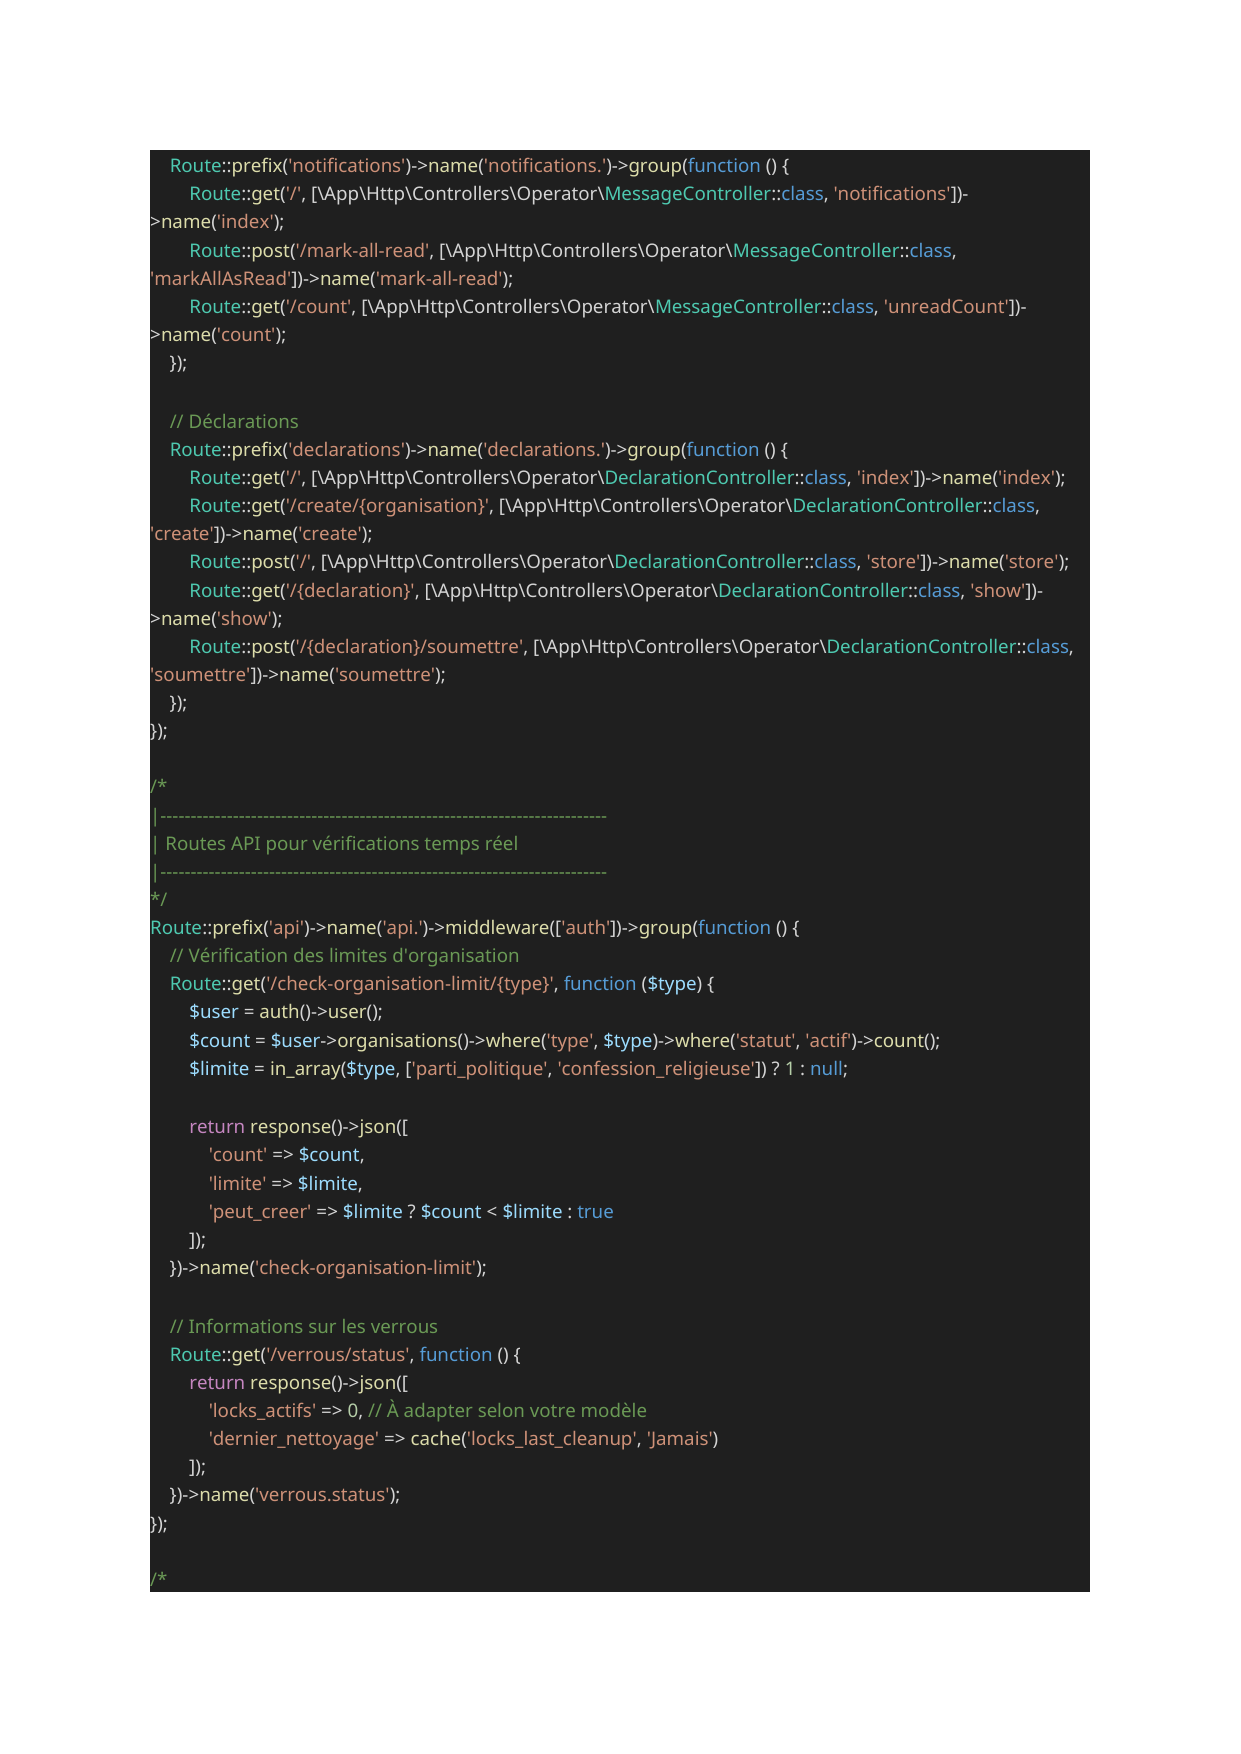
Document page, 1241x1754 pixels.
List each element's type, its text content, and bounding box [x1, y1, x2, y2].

text return response()->json([ [150, 1111, 1090, 1139]
text 'limite' => $limite, [150, 1167, 1090, 1195]
text // Vérification des limites d'organisation [150, 940, 1090, 968]
text Route::post('/', [\App\Http\Controllers\Operator\DeclarationController::class, 'store'])->name('store'); [150, 546, 1090, 574]
text }); [150, 687, 1090, 715]
text 'locks_actifs' => 0, // À adapter selon votre modèle [150, 1395, 1090, 1423]
text ]); [150, 1223, 1090, 1252]
text | Routes API pour vérifications temps réel [150, 827, 1090, 856]
text Route::prefix('declarations')->name('declarations.')->group(function () { [150, 434, 1090, 462]
text Route::post('/mark-all-read', [\App\Http\Controllers\Operator\MessageController::class, 'markAllAsRead'])->name('mark-all-read'); [150, 234, 1090, 291]
text Route::get('/', [\App\Http\Controllers\Operator\MessageController::class, 'notifications'])->name('index'); [150, 178, 1090, 234]
text |-------------------------------------------------------------------------- [150, 799, 1090, 827]
text }); [150, 347, 1090, 375]
text })->name('verrous.status'); [150, 1479, 1090, 1507]
text return response()->json([ [150, 1367, 1090, 1395]
text Route::get('/count', [\App\Http\Controllers\Operator\MessageController::class, 'unreadCount'])->name('count'); [150, 291, 1090, 347]
text Route::get('/verrous/status', function () { [150, 1338, 1090, 1367]
text }); [150, 1507, 1090, 1535]
text Route::prefix('notifications')->name('notifications.')->group(function () { [150, 150, 1090, 178]
text ]); [150, 1451, 1090, 1479]
text // Déclarations [150, 406, 1090, 434]
text Route::get('/{declaration}', [\App\Http\Controllers\Operator\DeclarationController::class, 'show'])->name('show'); [150, 574, 1090, 631]
text /* [150, 771, 1090, 799]
text 'dernier_nettoyage' => cache('locks_last_cleanup', 'Jamais') [150, 1423, 1090, 1451]
text 'peut_creer' => $limite ? $count < $limite : true [150, 1195, 1090, 1223]
text 'count' => $count, [150, 1139, 1090, 1167]
text /* [150, 1563, 1090, 1592]
text })->name('check-organisation-limit'); [150, 1252, 1090, 1280]
text // Informations sur les verrous [150, 1310, 1090, 1338]
text $user = auth()->user(); [150, 996, 1090, 1024]
text $limite = in_array($type, ['parti_politique', 'confession_religieuse']) ? 1 : null; [150, 1052, 1090, 1081]
text */ [150, 884, 1090, 912]
text Route::get('/check-organisation-limit/{type}', function ($type) { [150, 968, 1090, 996]
text Route::post('/{declaration}/soumettre', [\App\Http\Controllers\Operator\DeclarationController::class, 'soumettre'])->name('soumettre'); [150, 631, 1090, 687]
text }); [150, 715, 1090, 743]
text Route::get('/create/{organisation}', [\App\Http\Controllers\Operator\DeclarationController::class, 'create'])->name('create'); [150, 490, 1090, 546]
text Route::prefix('api')->name('api.')->middleware(['auth'])->group(function () { [150, 912, 1090, 940]
text $count = $user->organisations()->where('type', $type)->where('statut', 'actif')->count(); [150, 1024, 1090, 1052]
text Route::get('/', [\App\Http\Controllers\Operator\DeclarationController::class, 'index'])->name('index'); [150, 462, 1090, 490]
text |-------------------------------------------------------------------------- [150, 856, 1090, 884]
